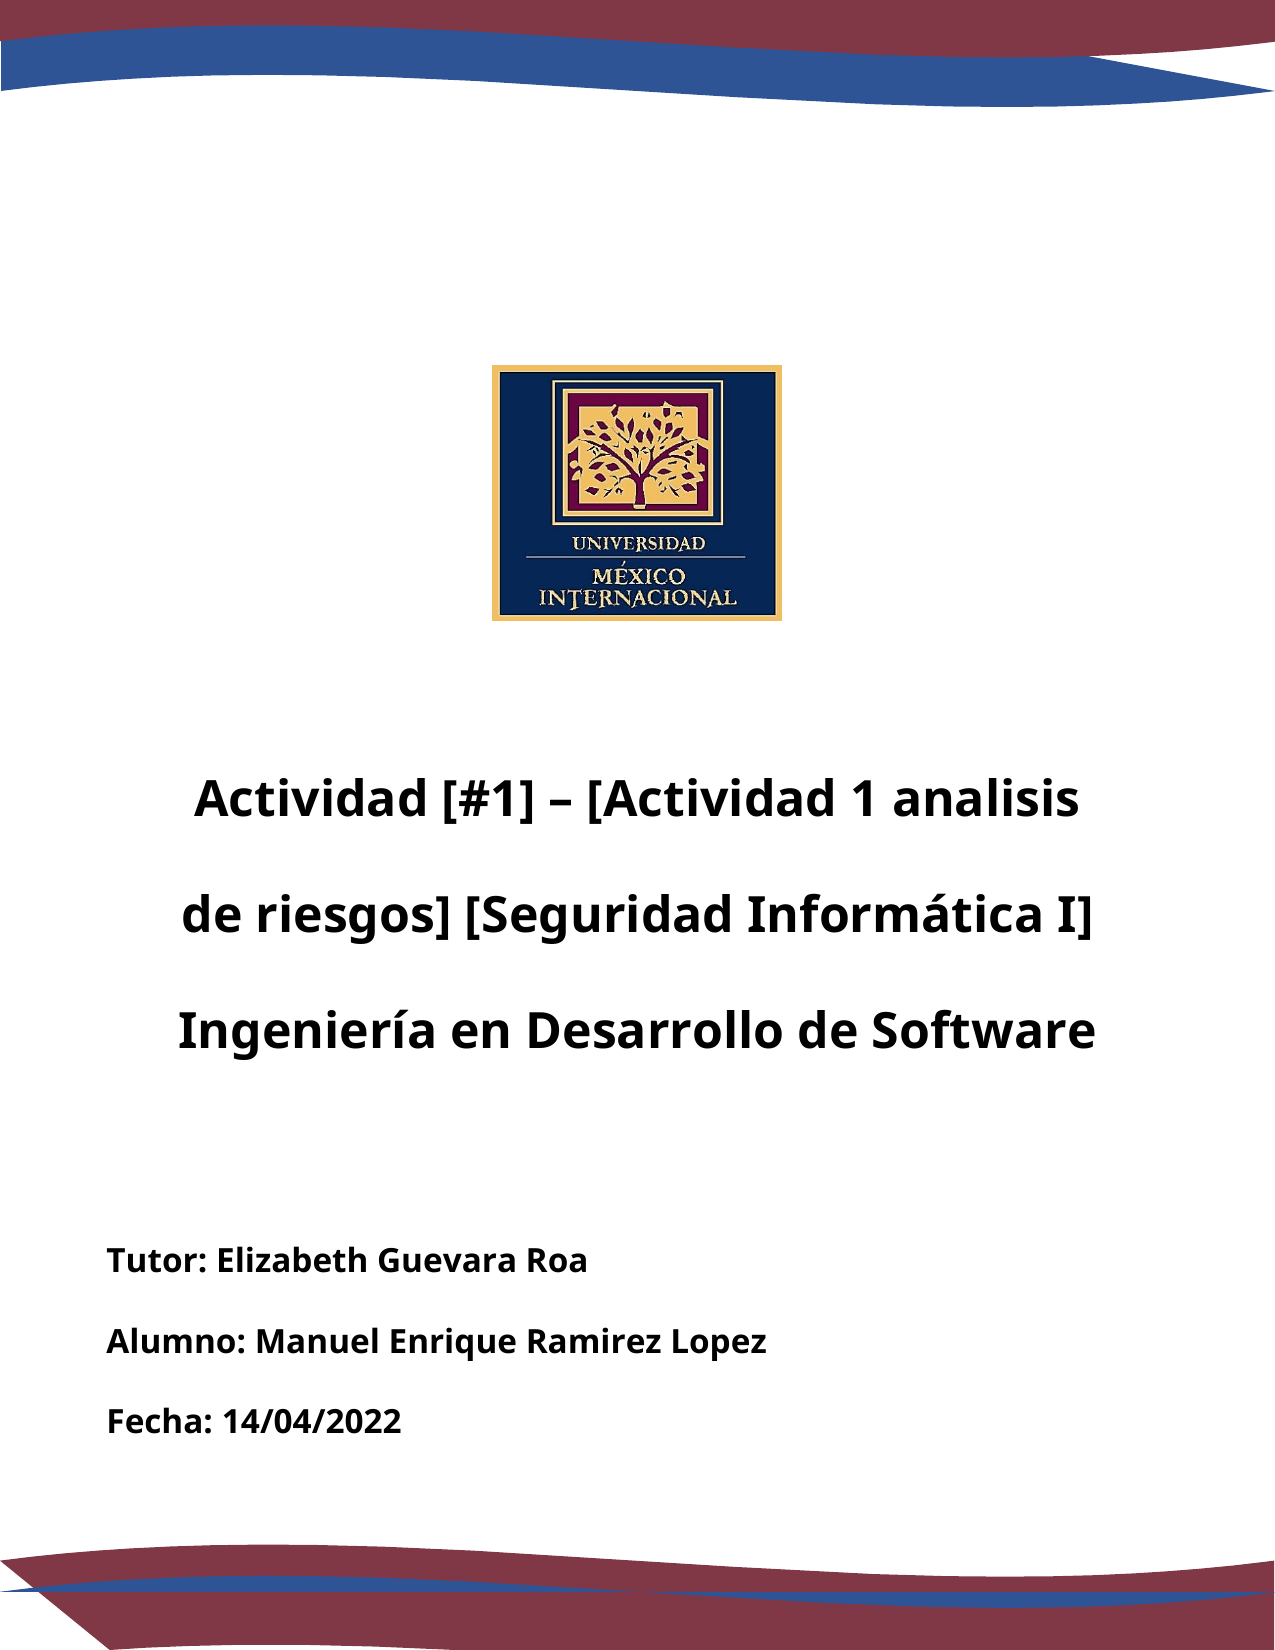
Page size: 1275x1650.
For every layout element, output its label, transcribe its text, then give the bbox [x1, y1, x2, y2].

picture [492, 365, 782, 621]
text Tutor: Elizabeth Guevara Roa [106, 1237, 1117, 1282]
text Ingeniería en Desarrollo de Software [168, 995, 1107, 1063]
text Actividad [#1] – [Actividad 1 analisis de riesgos] [Seguridad Informática I] [168, 763, 1106, 947]
text Alumno: Manuel Enrique Ramirez Lopez [106, 1318, 1117, 1363]
text Fecha: 14/04/2022 [106, 1398, 1117, 1444]
